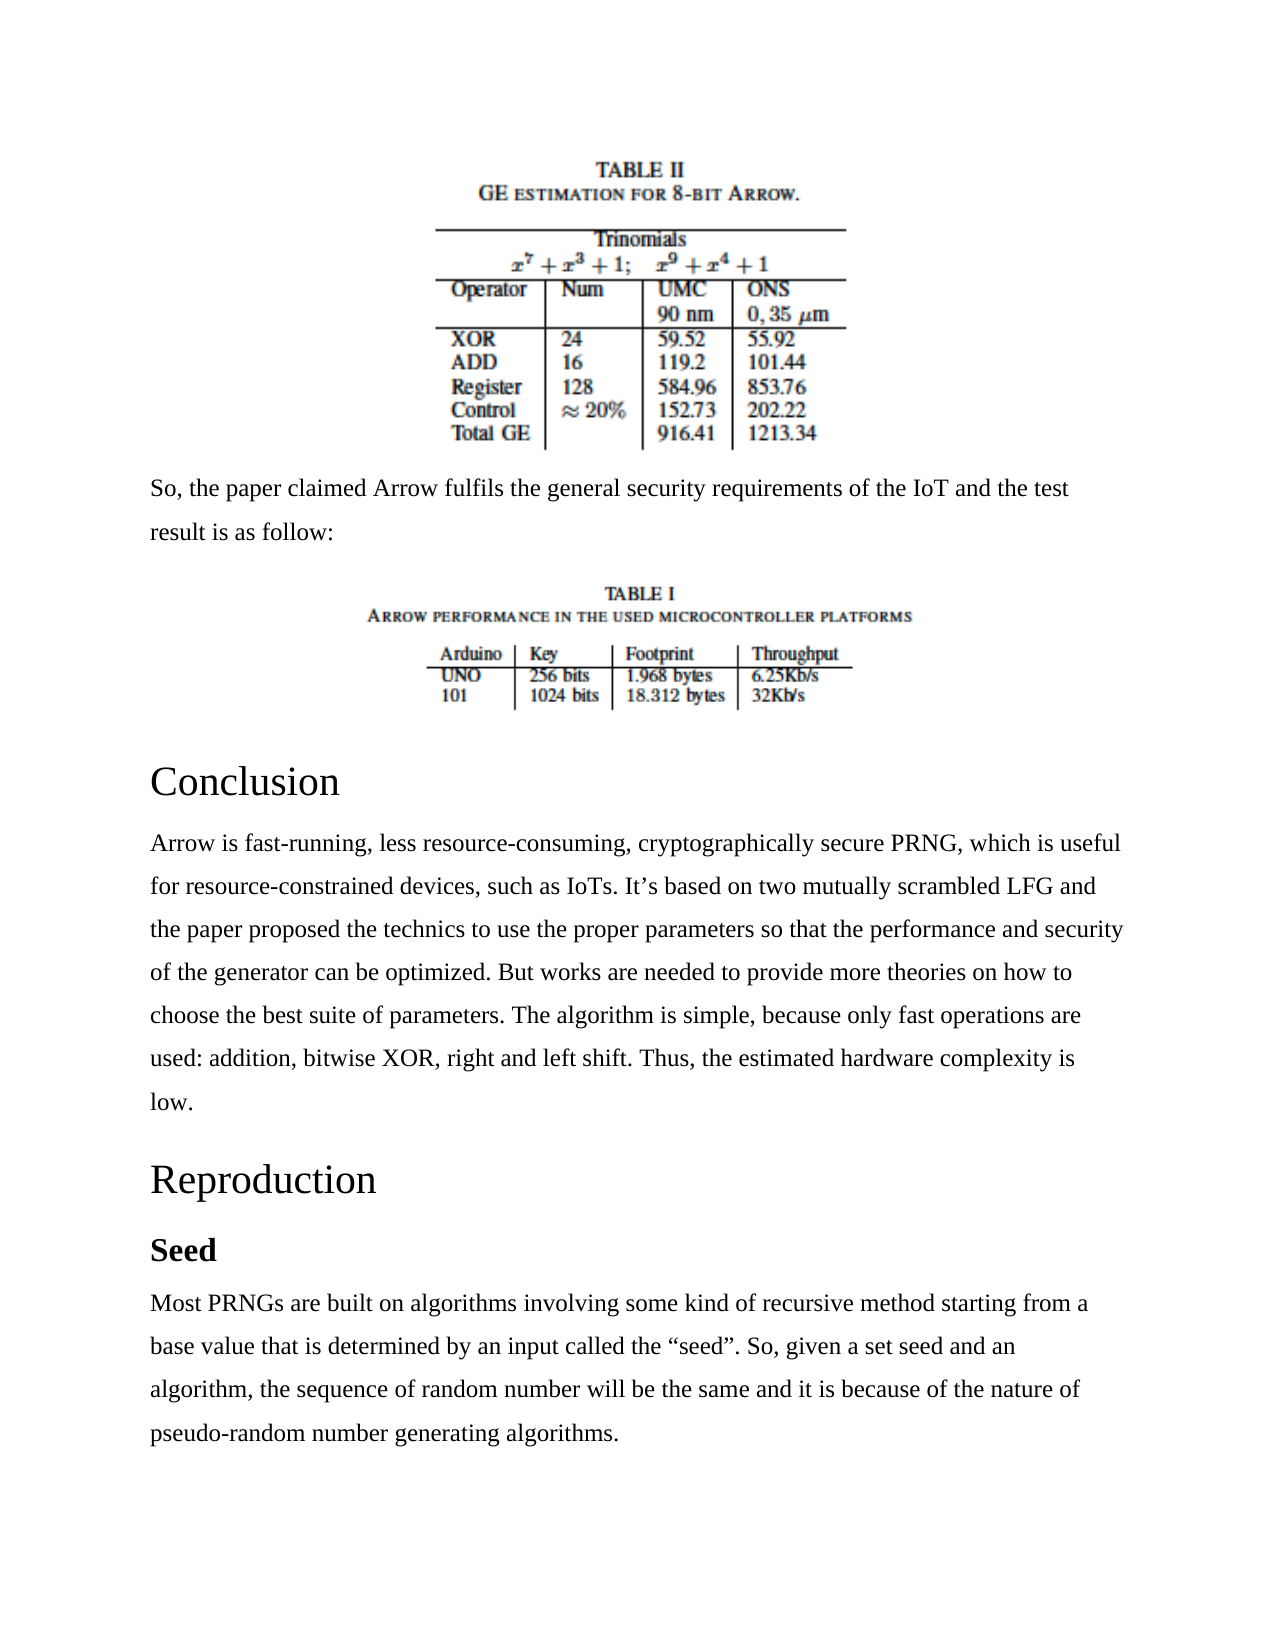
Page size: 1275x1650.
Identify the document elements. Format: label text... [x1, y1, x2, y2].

subtitle Conclusion [150, 756, 1125, 804]
picture [346, 559, 929, 717]
text Most PRNGs are built on algorithms involving some kind of recursive method starting from a base value that is determined by an input called the “seed”. So, given a set seed and an algorithm, the sequence of random number will be the same and it is because of the nature of pseudo-random number generating algorithms. [150, 1288, 1125, 1446]
text So, the paper claimed Arrow fulfils the general security requirements of the IoT and the test result is as follow: [150, 473, 1125, 545]
picture [413, 150, 862, 460]
subtitle Seed [150, 1231, 1125, 1269]
text Arrow is fast-running, less resource-consuming, cryptographically secure PRNG, which is useful for resource-constrained devices, such as IoTs. It’s based on two mutually scrambled LFG and the paper proposed the technics to use the proper parameters so that the performance and security of the generator can be optimized. But works are needed to provide more theories on how to choose the best suite of parameters. The algorithm is simple, because only fast operations are used: addition, bitwise XOR, right and left shift. Thus, the estimated hardware complexity is low. [150, 828, 1125, 1115]
subtitle Reproduction [150, 1155, 1125, 1203]
